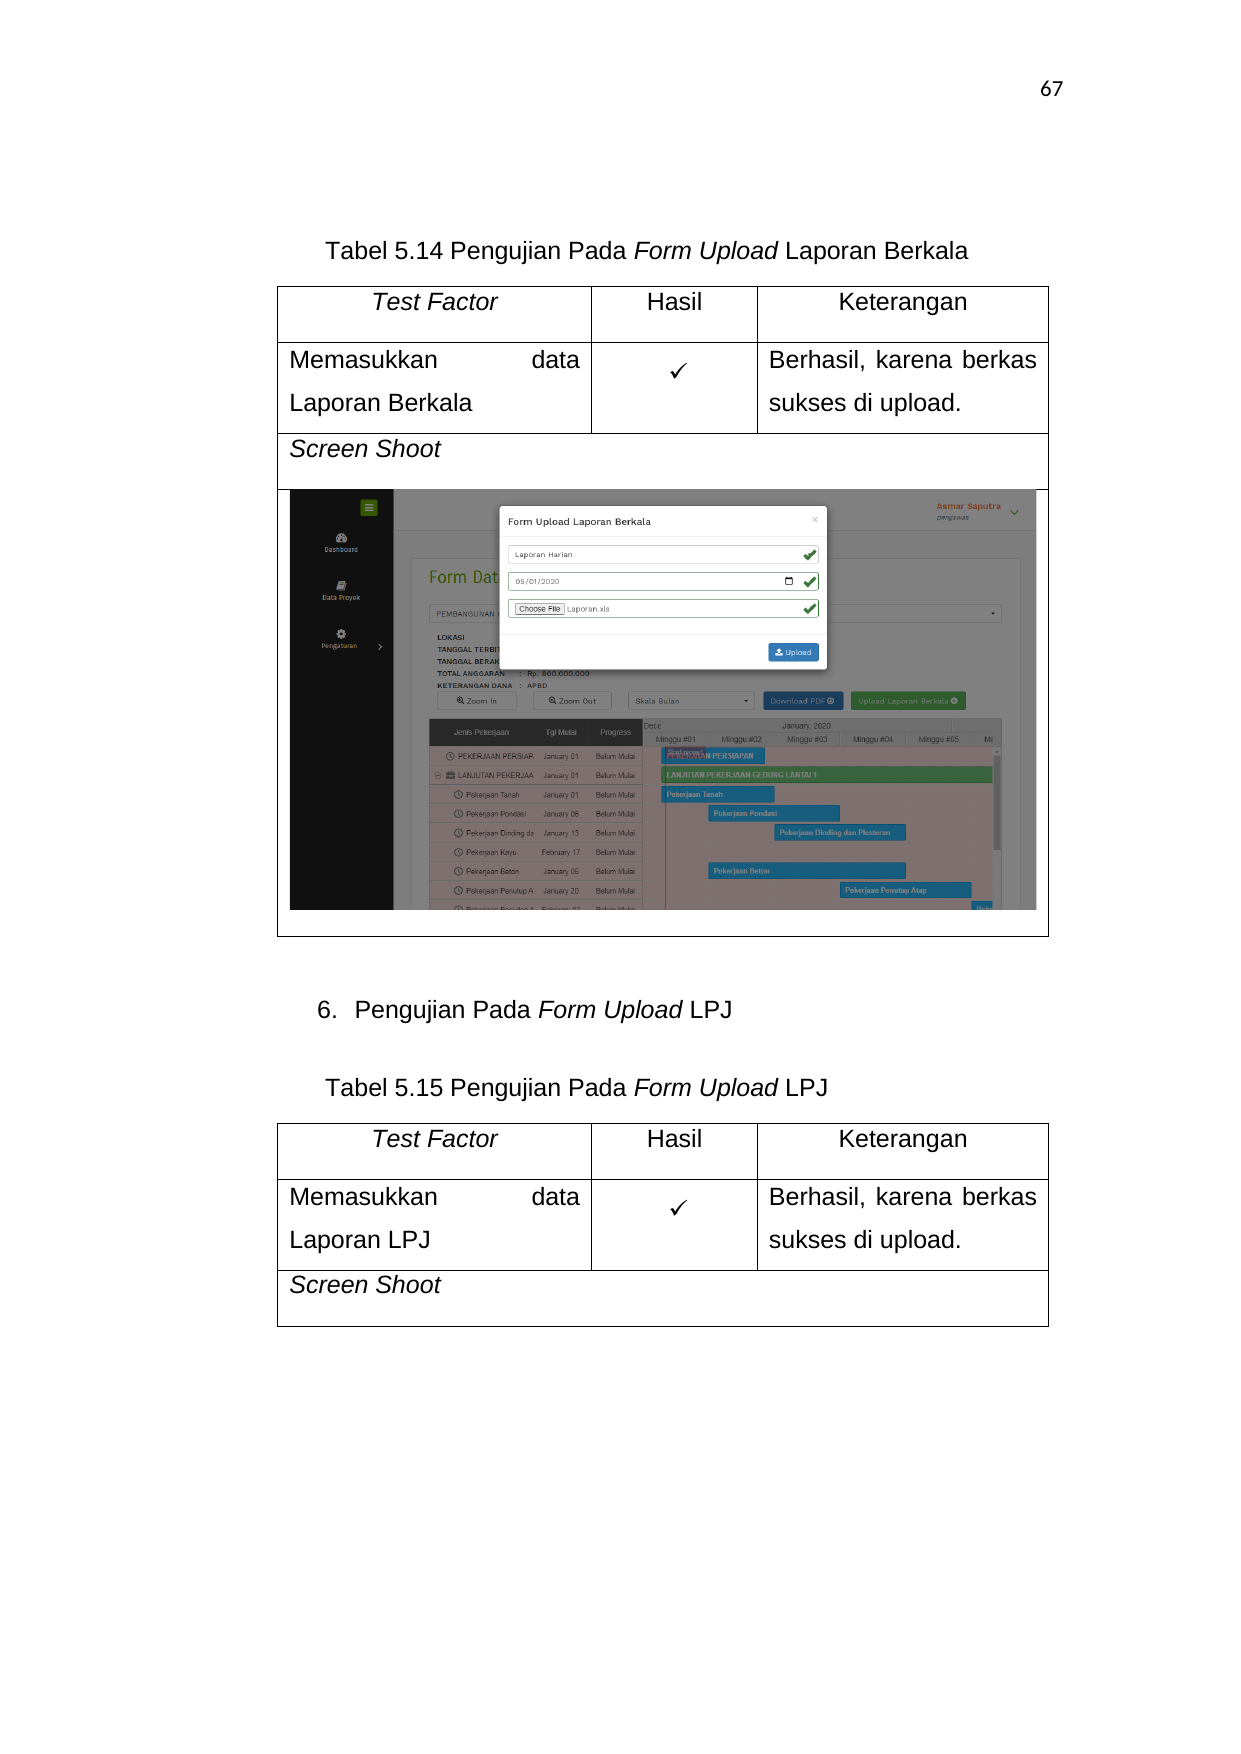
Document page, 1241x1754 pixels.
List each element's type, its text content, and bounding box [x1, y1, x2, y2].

table_cell Screen Shoot [278, 1271, 1048, 1326]
table_cell [278, 490, 1048, 936]
table_header Hasil [592, 1124, 757, 1179]
table_cell Memasukkan data Laporan Berkala [278, 343, 591, 433]
table_cell Berhasil, karena berkas sukses di upload. [758, 343, 1048, 433]
table_header Test Factor [278, 287, 591, 342]
table_header Test Factor [278, 1124, 591, 1179]
table_cell [592, 1180, 757, 1269]
table_header Keterangan [758, 1124, 1048, 1179]
list Pengujian Pada Form Upload LPJ [317, 995, 1063, 1023]
table_cell Memasukkan data Laporan LPJ [278, 1180, 591, 1269]
table_cell [592, 343, 757, 433]
table_header Keterangan [758, 287, 1048, 342]
picture [289, 489, 1037, 910]
table_cell Screen Shoot [278, 434, 1048, 489]
table_header Hasil [592, 287, 757, 342]
table_cell Berhasil, karena berkas sukses di upload. [758, 1180, 1048, 1269]
